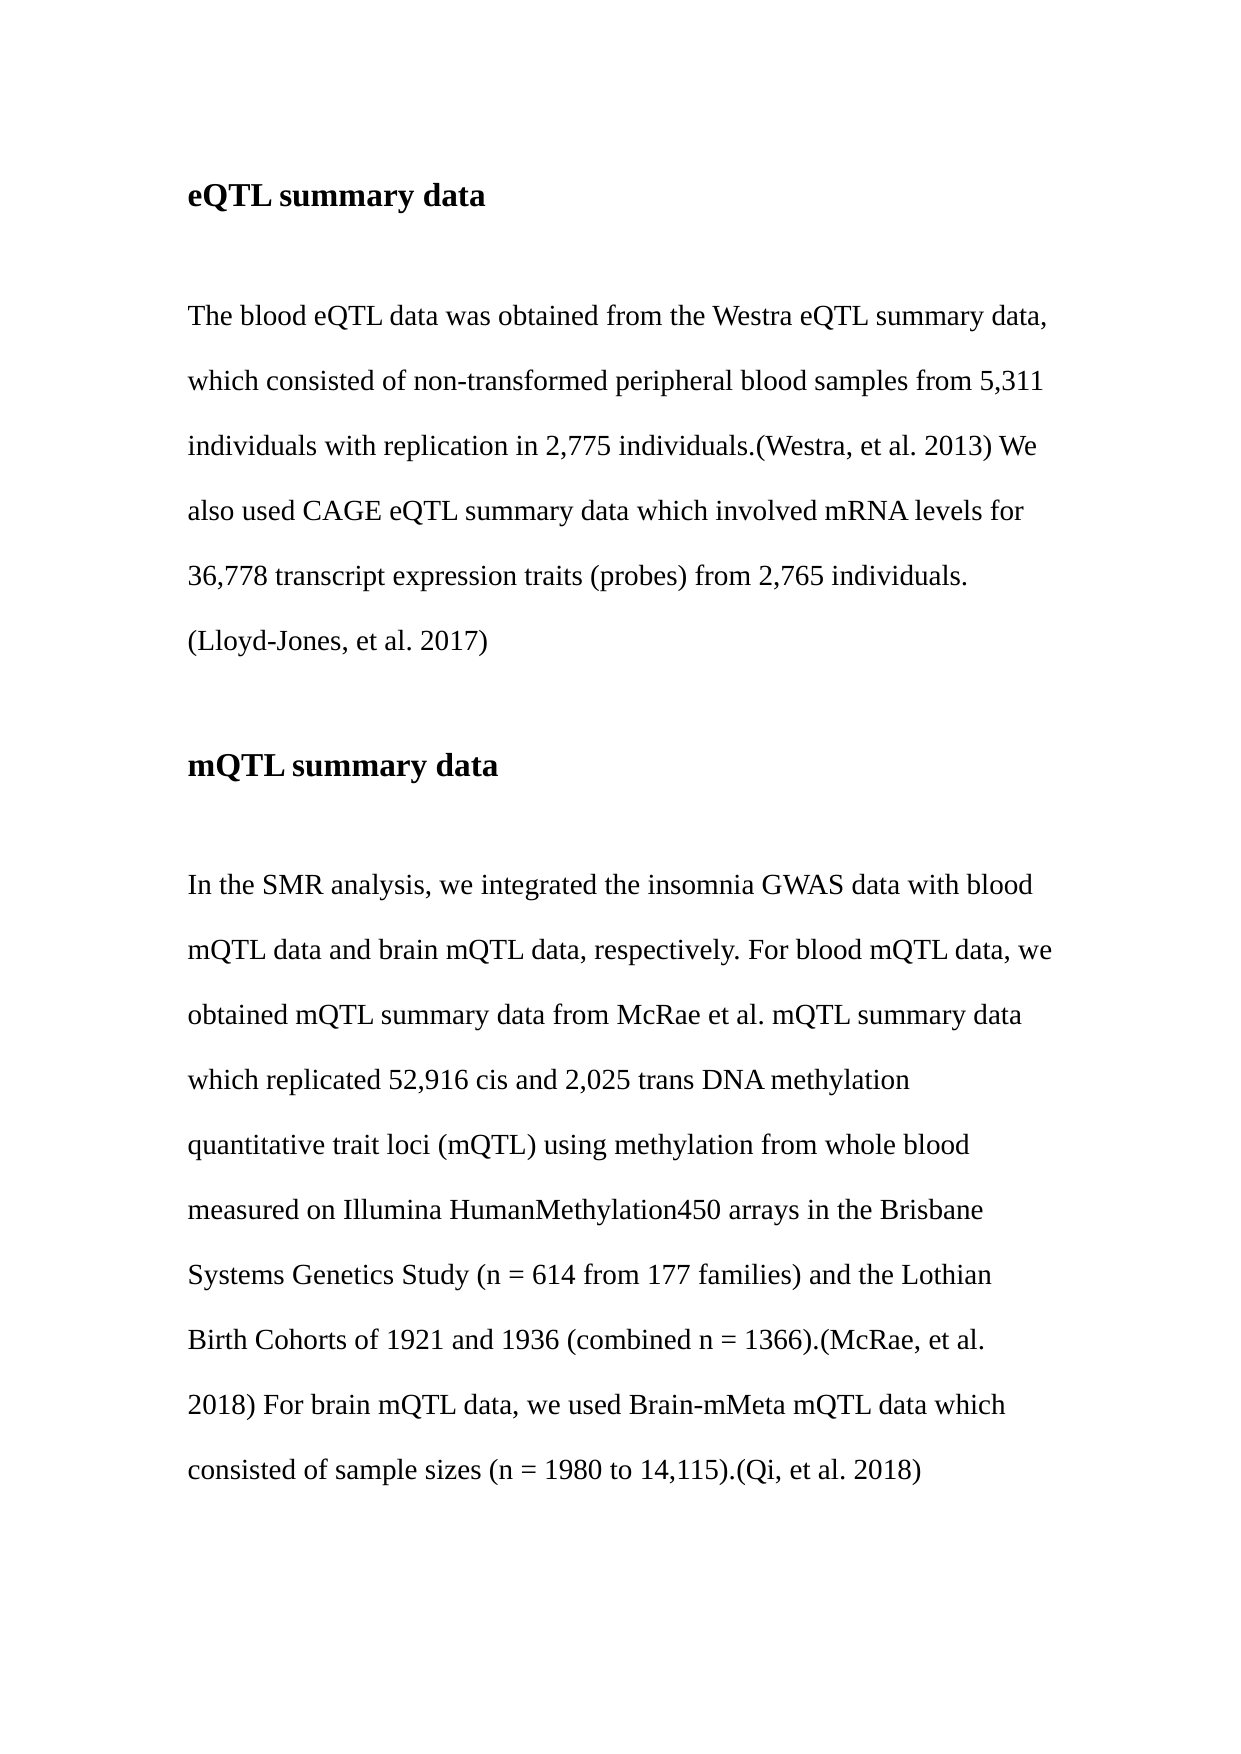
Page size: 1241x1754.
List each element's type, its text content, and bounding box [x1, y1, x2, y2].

text The blood eQTL data was obtained from the Westra eQTL summary data, which consisted of non-transformed peripheral blood samples from 5,311 individuals with replication in 2,775 individuals.(Westra, et al. 2013) We also used CAGE eQTL summary data which involved mRNA levels for 36,778 transcript expression traits (probes) from 2,765 individuals.(Lloyd-Jones, et al. 2017) [187, 282, 1053, 672]
subtitle mQTL summary data [187, 732, 1053, 797]
text In the SMR analysis, we integrated the insomnia GWAS data with blood mQTL data and brain mQTL data, respectively. For blood mQTL data, we obtained mQTL summary data from McRae et al. mQTL summary data which replicated 52,916 cis and 2,025 trans DNA methylation quantitative trait loci (mQTL) using methylation from whole blood measured on Illumina HumanMethylation450 arrays in the Brisbane Systems Genetics Study (n = 614 from 177 families) and the Lothian Birth Cohorts of 1921 and 1936 (combined n = 1366).(McRae, et al. 2018) For brain mQTL data, we used Brain-mMeta mQTL data which consisted of sample sizes (n = 1980 to 14,115).(Qi, et al. 2018) [187, 852, 1053, 1502]
subtitle eQTL summary data [187, 162, 1053, 227]
